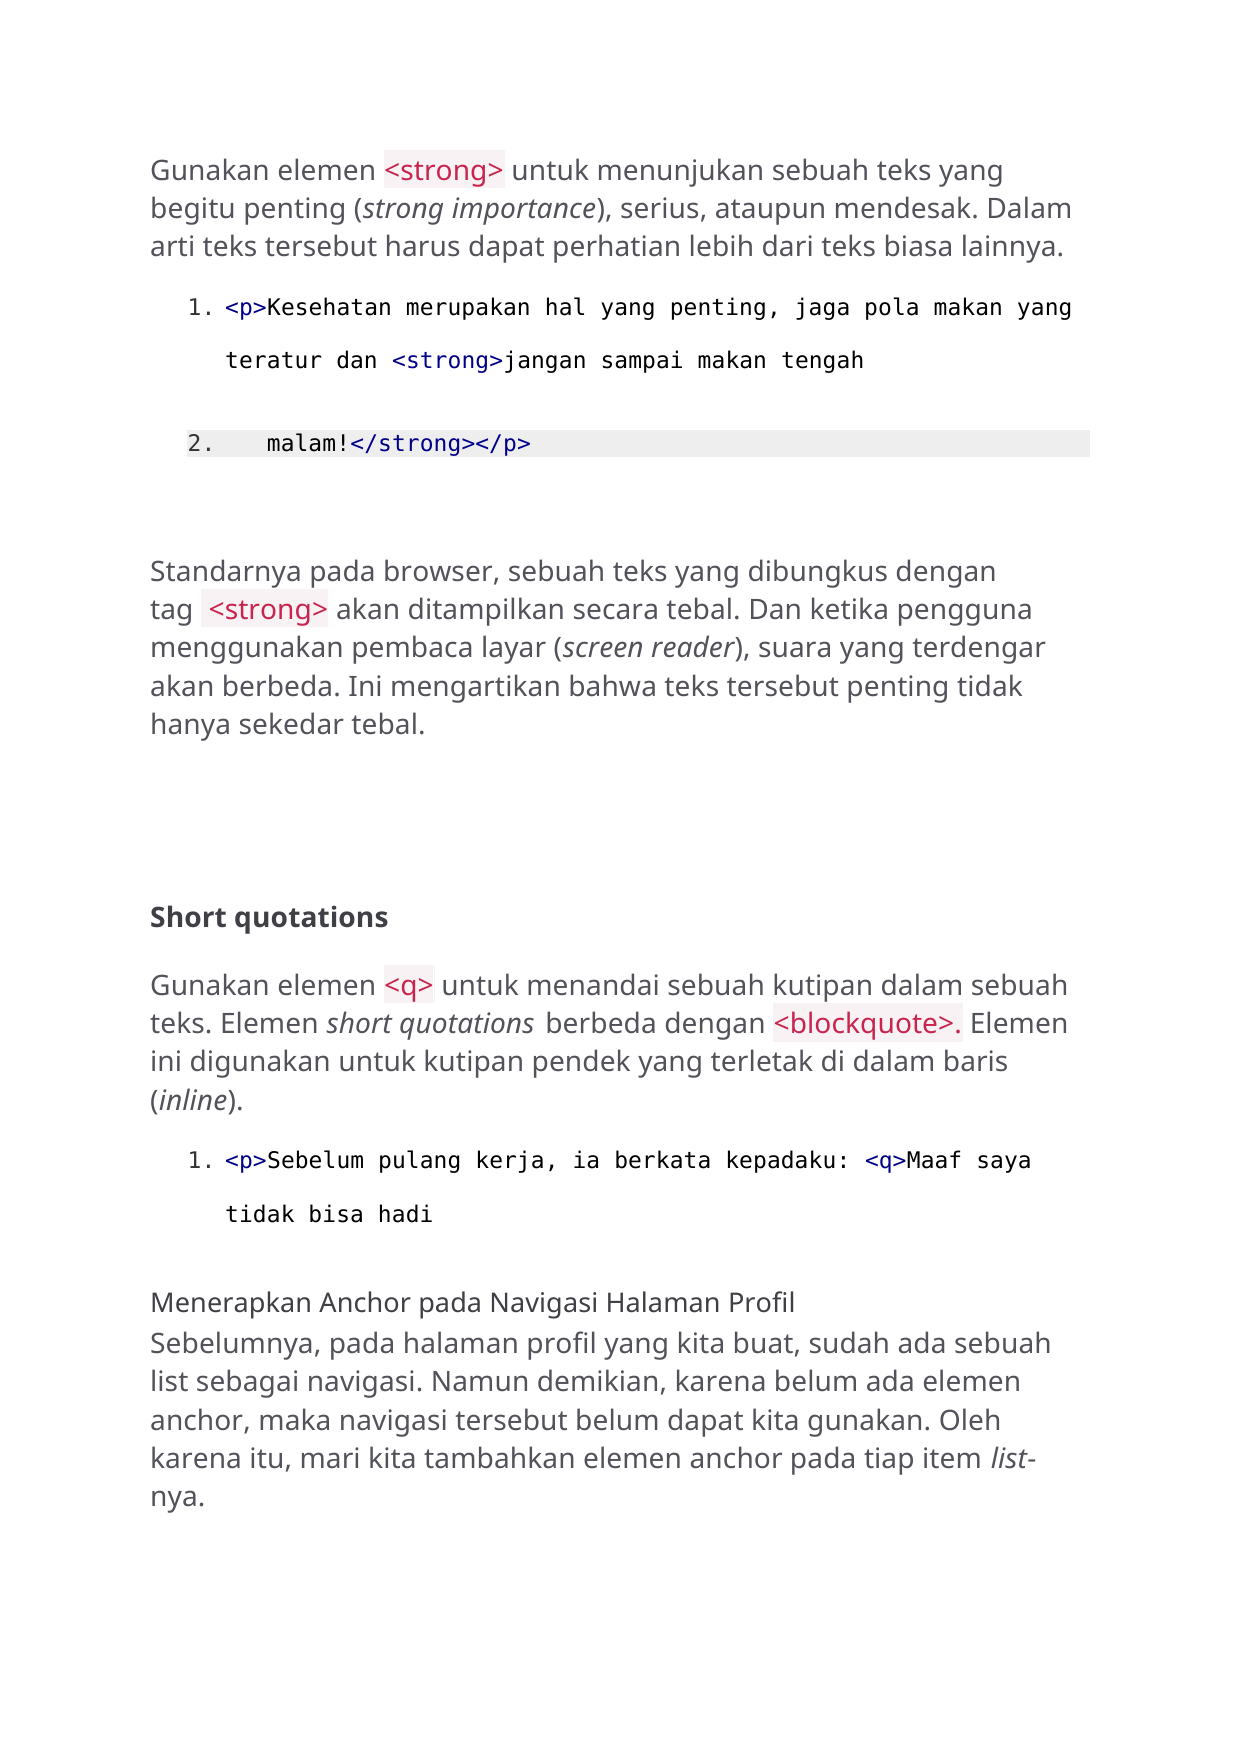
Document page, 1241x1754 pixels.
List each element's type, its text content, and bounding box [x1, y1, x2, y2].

subtitle Short quotations [150, 897, 1090, 936]
text Gunakan elemen <strong> untuk menunjukan sebuah teks yang begitu penting (strong importance), serius, ataupun mendesak. Dalam arti teks tersebut harus dapat perhatian lebih dari teks biasa lainnya. [150, 150, 1090, 265]
text Standarnya pada browser, sebuah teks yang dibungkus dengan tag <strong> akan ditampilkan secara tebal. Dan ketika pengguna menggunakan pembaca layar (screen reader), suara yang terdengar akan berbeda. Ini mengartikan bahwa teks tersebut penting tidak hanya sekedar tebal. [150, 512, 1090, 801]
list <p>Sebelum pulang kerja, ia berkata kepadaku: <q>Maaf saya tidak bisa hadi [187, 1147, 1090, 1227]
list malam!</strong></p> [187, 430, 1090, 457]
list <p>Kesehatan merupakan hal yang penting, jaga pola makan yang teratur dan <strong>jangan sampai makan tengah [187, 294, 1090, 374]
text Sebelumnya, pada halaman profil yang kita buat, sudah ada sebuah list sebagai navigasi. Namun demikian, karena belum ada elemen anchor, maka navigasi tersebut belum dapat kita gunakan. Oleh karena itu, mari kita tambahkan elemen anchor pada tiap item list-nya. [150, 1323, 1090, 1515]
text Gunakan elemen <q> untuk menandai sebuah kutipan dalam sebuah teks. Elemen short quotations berbeda dengan <blockquote>. Elemen ini digunakan untuk kutipan pendek yang terletak di dalam baris (inline). [150, 965, 1090, 1118]
subtitle Menerapkan Anchor pada Navigasi Halaman Profil [150, 1283, 1090, 1320]
